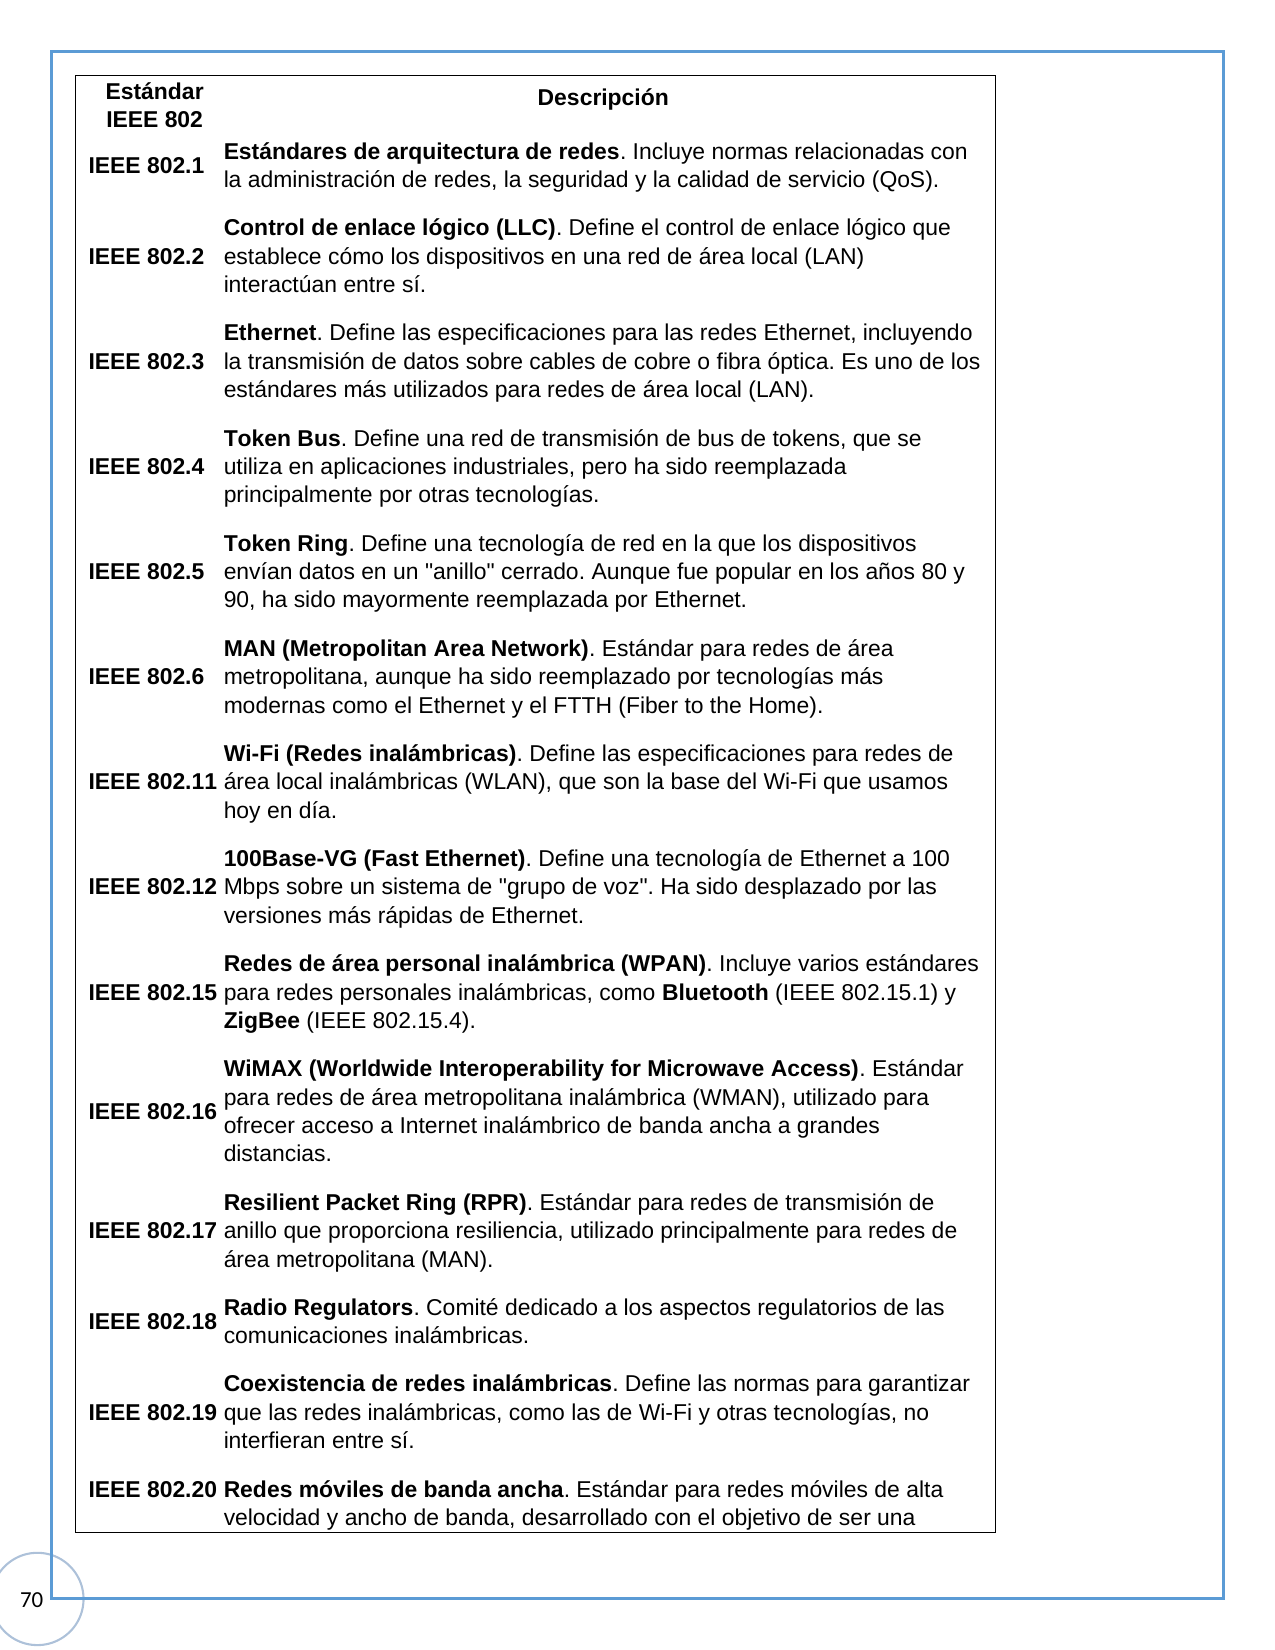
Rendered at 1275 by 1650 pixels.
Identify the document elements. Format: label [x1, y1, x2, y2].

table_header [76, 76, 995, 1532]
